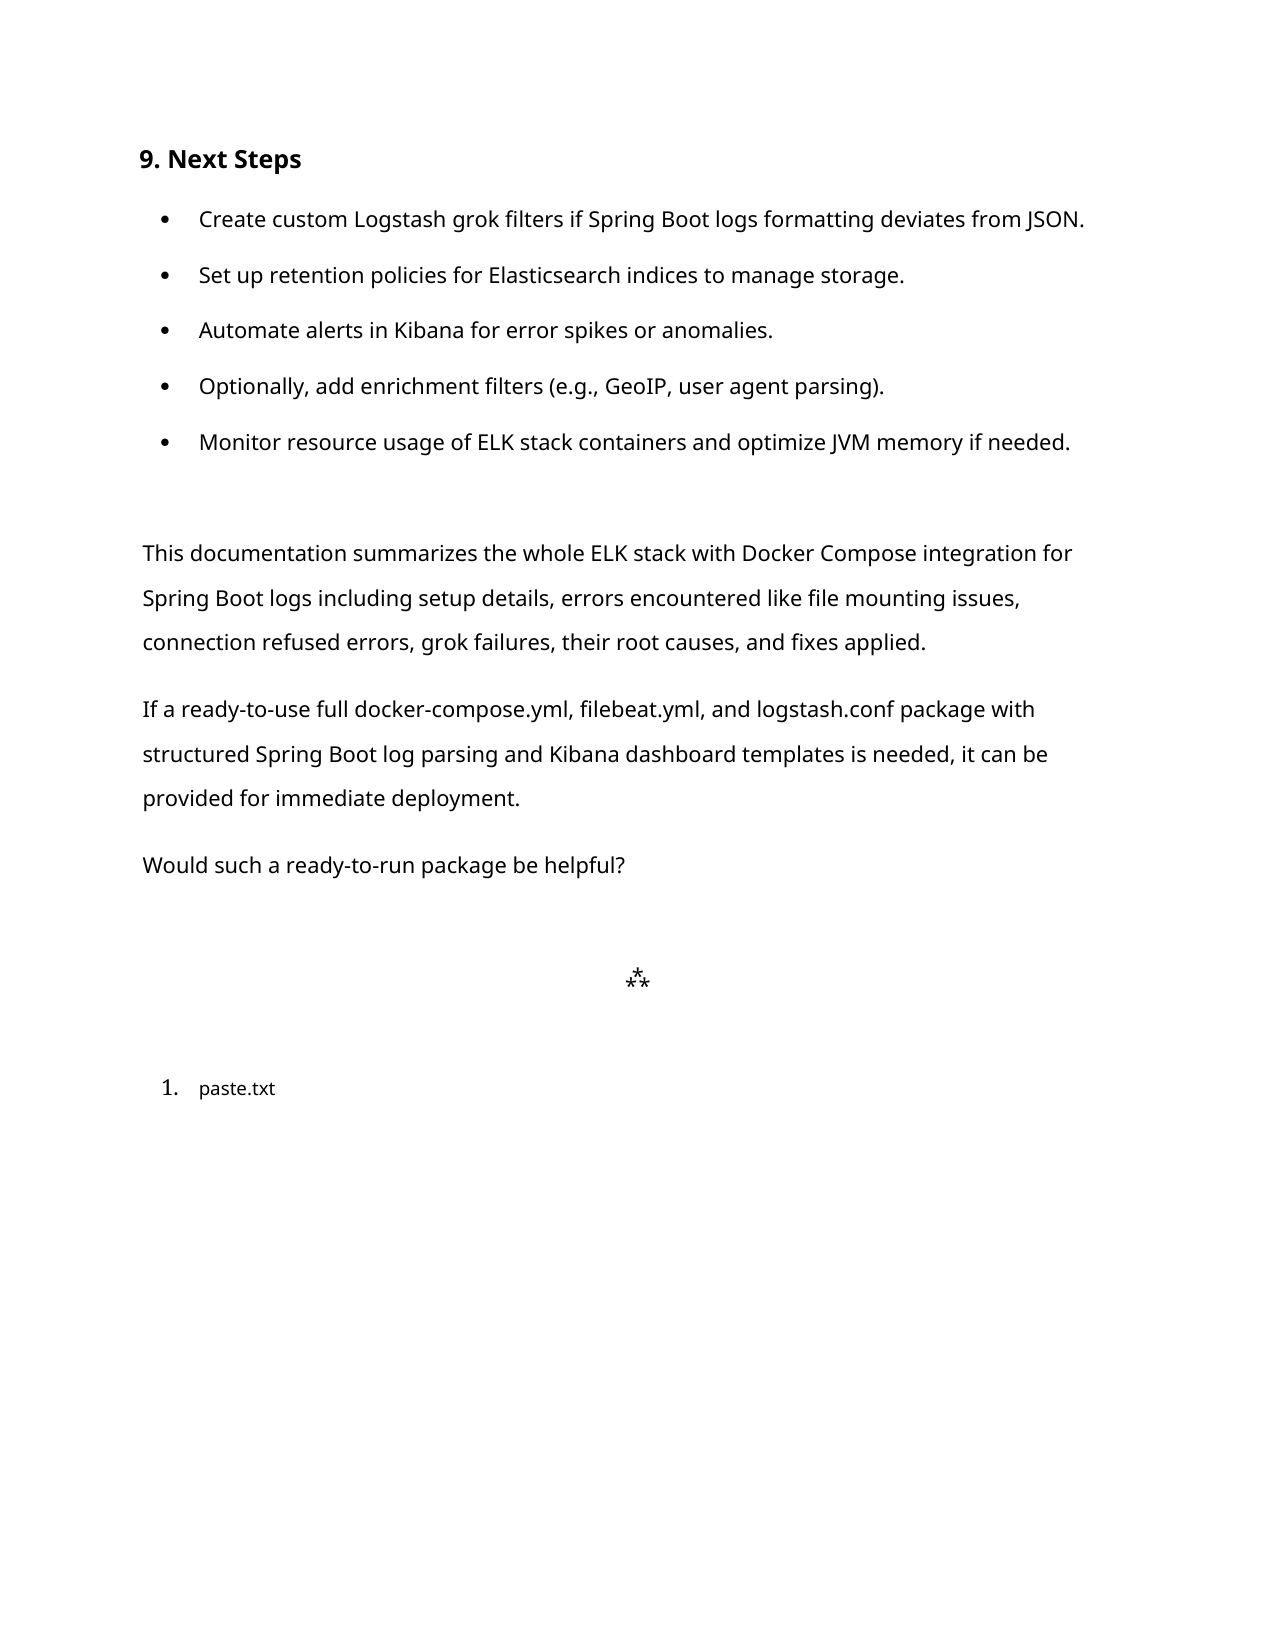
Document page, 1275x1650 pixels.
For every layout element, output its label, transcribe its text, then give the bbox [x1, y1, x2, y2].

list Create custom Logstash grok filters if Spring Boot logs formatting deviates from JSON. [161, 204, 1133, 234]
list paste.txt [161, 1072, 1133, 1102]
list Set up retention policies for Elasticsearch indices to manage storage. [161, 260, 1133, 289]
list Monitor resource usage of ELK stack containers and optimize JVM memory if needed. [161, 427, 1133, 456]
text ⁂ [142, 961, 1133, 991]
list Optionally, add enrichment filters (e.g., GeoIP, user agent parsing). [161, 371, 1133, 401]
text If a ready-to-use full docker-compose.yml, filebeat.yml, and logstash.conf package with structured Spring Boot log parsing and Kibana dashboard templates is needed, it can be provided for immediate deployment. [142, 694, 1133, 813]
text 9. Next Steps [139, 142, 1133, 176]
text This documentation summarizes the whole ELK stack with Docker Compose integration for Spring Boot logs including setup details, errors encountered like file mounting issues, connection refused errors, grok failures, their root causes, and fixes applied. [142, 538, 1133, 657]
text Would such a ready-to-run package be helpful? [142, 850, 1133, 924]
list Automate alerts in Kibana for error spikes or anomalies. [161, 315, 1133, 345]
